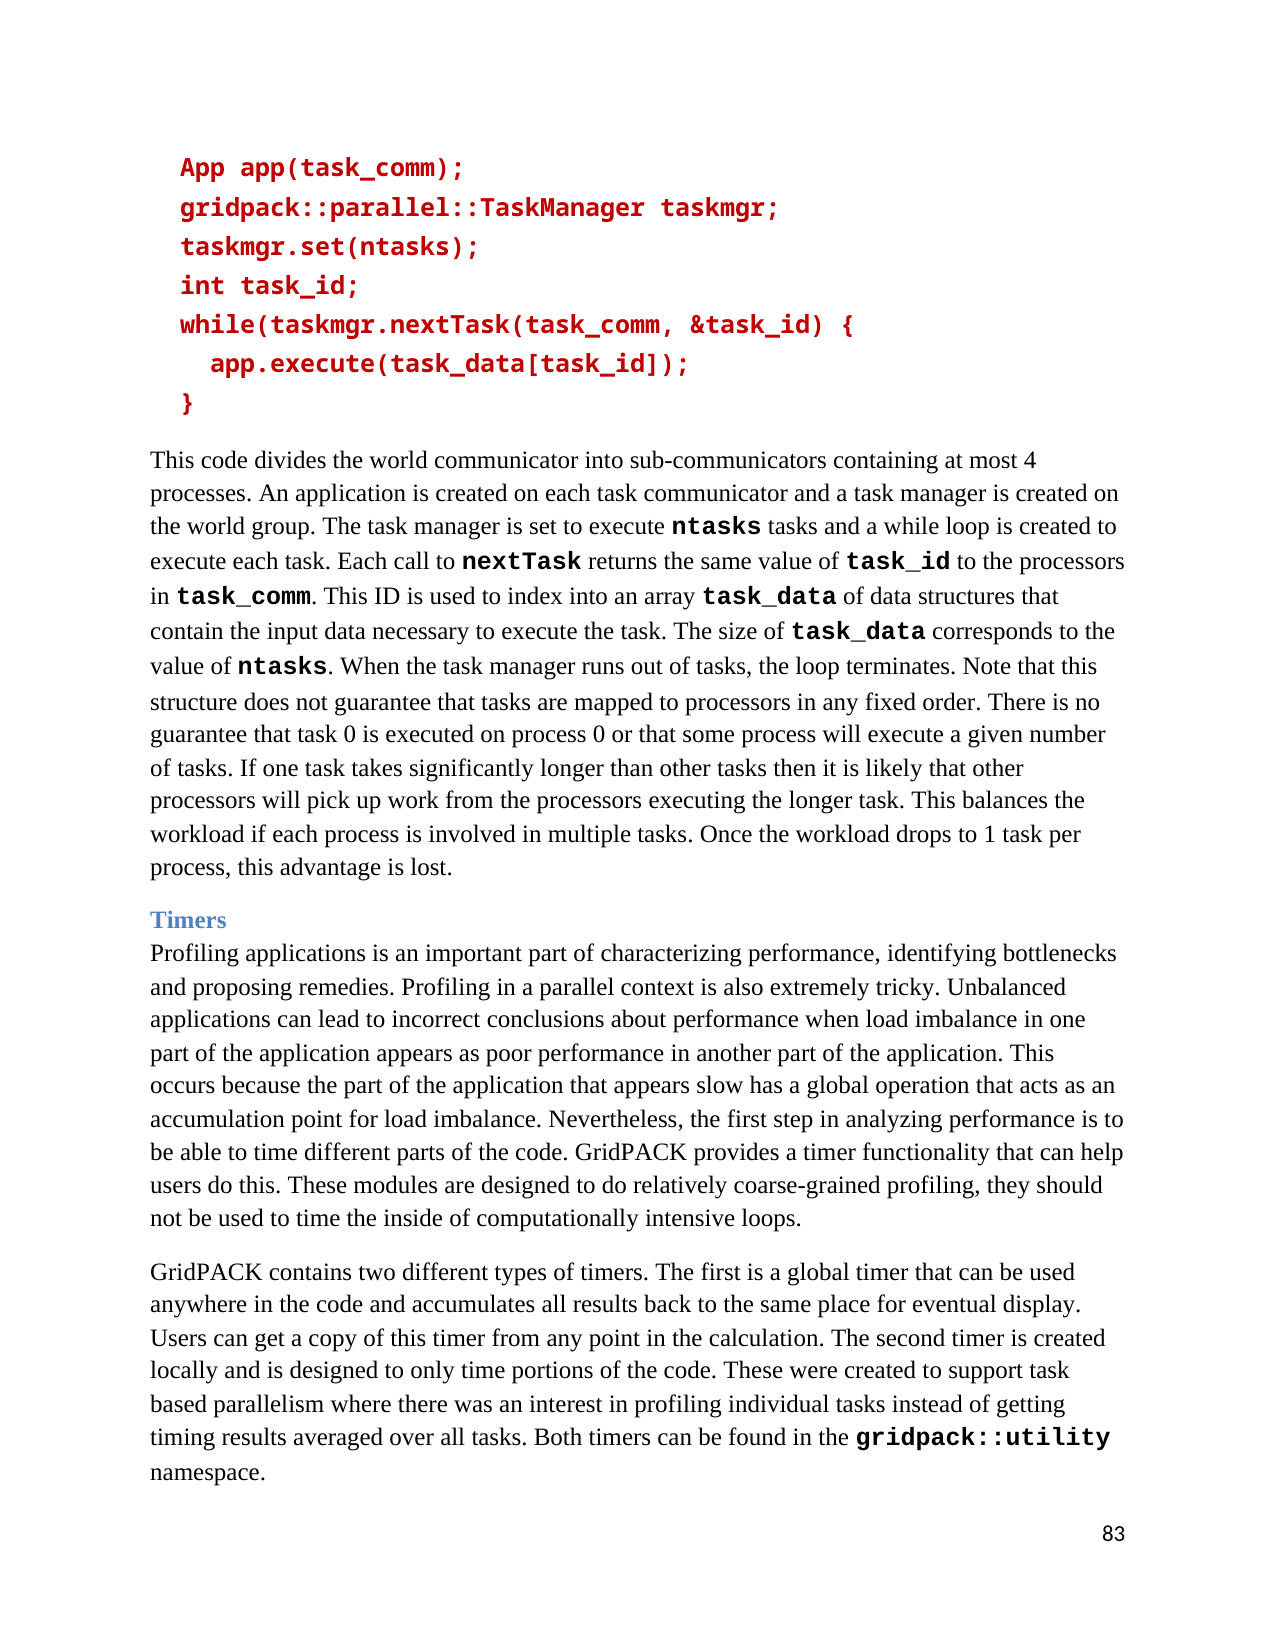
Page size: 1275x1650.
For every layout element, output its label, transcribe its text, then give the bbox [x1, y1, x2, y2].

text } [150, 385, 1125, 419]
text taskmgr.set(ntasks); [150, 228, 1125, 262]
text int task_id; [150, 267, 1125, 302]
text app.execute(task_data[task_id]); [150, 346, 1125, 380]
text This code divides the world communicator into sub-communicators containing at most 4 processes. An application is created on each task communicator and a task manager is created on the world group. The task manager is set to execute ntasks tasks and a while loop is created to execute each task. Each call to nextTask returns the same value of task_id to the processors in task_comm. This ID is used to index into an array task_data of data structures that contain the input data necessary to execute the task. The size of task_data corresponds to the value of ntasks. When the task manager runs out of tasks, the loop terminates. Note that this structure does not guarantee that tasks are mapped to processors in any fixed order. There is no guarantee that task 0 is executed on process 0 or that some process will execute a given number of tasks. If one task takes significantly longer than other tasks then it is likely that other processors will pick up work from the processors executing the longer task. This balances the workload if each process is involved in multiple tasks. Once the workload drops to 1 task per process, this advantage is lost. [150, 445, 1125, 880]
text while(taskmgr.nextTask(task_comm, &task_id) { [150, 307, 1125, 341]
text GridPACK contains two different types of timers. The first is a global timer that can be used anywhere in the code and accumulates all results back to the same place for eventual display. Users can get a copy of this timer from any point in the calculation. The second timer is created locally and is designed to only time portions of the code. These were created to support task based parallelism where there was an interest in profiling individual tasks instead of getting timing results averaged over all tasks. Both timers can be found in the gridpack::utility namespace. [150, 1257, 1125, 1486]
text gridpack::parallel::TaskManager taskmgr; [150, 189, 1125, 223]
subtitle Timers [150, 906, 1125, 934]
text Profiling applications is an important part of characterizing performance, identifying bottlenecks and proposing remedies. Profiling in a parallel context is also extremely tricky. Unbalanced applications can lead to incorrect conclusions about performance when load imbalance in one part of the application appears as poor performance in another part of the application. This occurs because the part of the application that appears slow has a global operation that acts as an accumulation point for load imbalance. Nevertheless, the first step in analyzing performance is to be able to time different parts of the code. GridPACK provides a timer functionality that can help users do this. These modules are designed to do relatively coarse-grained profiling, they should not be used to time the inside of computationally intensive loops. [150, 938, 1125, 1231]
text App app(task_comm); [150, 150, 1125, 184]
